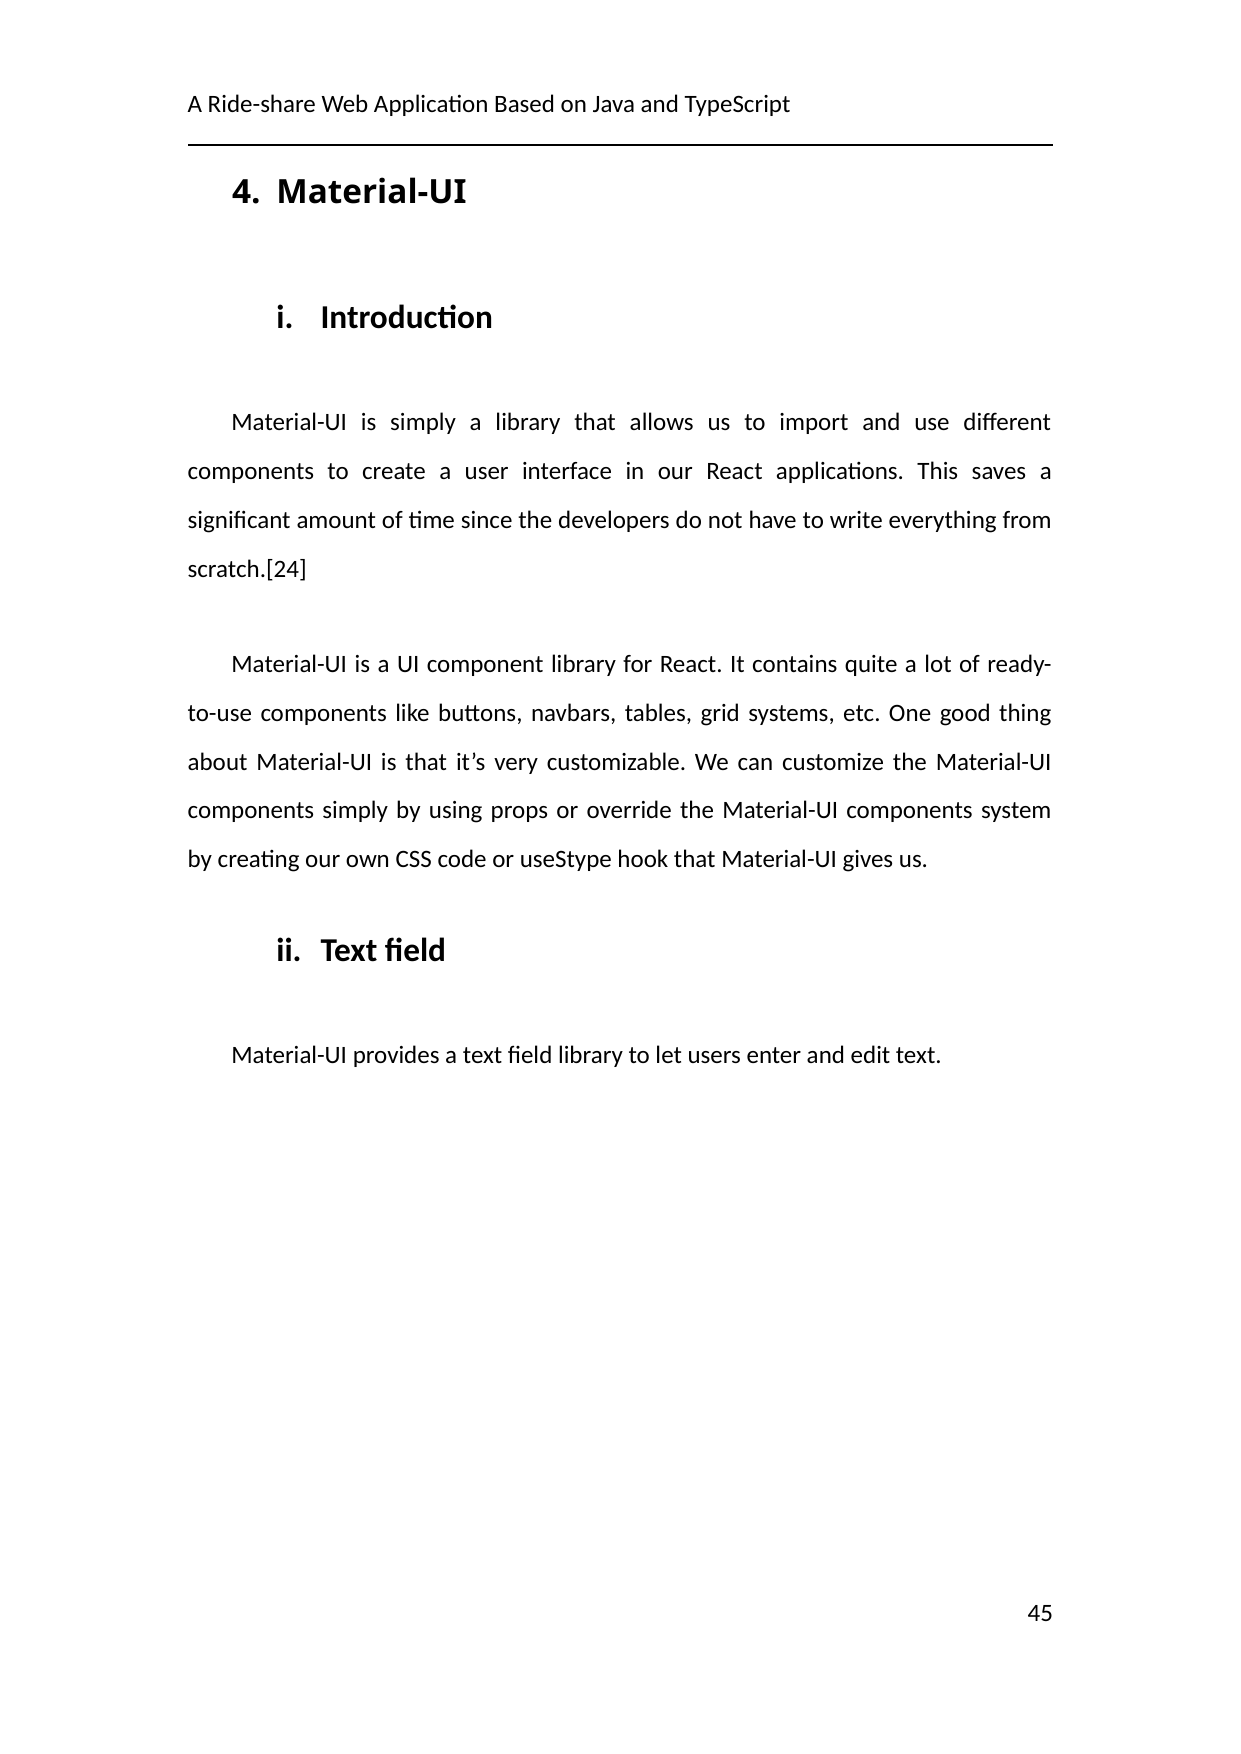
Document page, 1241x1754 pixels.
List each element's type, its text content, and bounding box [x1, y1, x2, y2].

subtitle Introduction [276, 284, 1053, 349]
text Material-UI is simply a library that allows us to import and use different components to create a user interface in our React applications. This saves a significant amount of time since the developers do not have to write everything from scratch.[24] [187, 406, 1053, 584]
subtitle Material-UI [232, 158, 1053, 223]
subtitle Text field [276, 917, 1053, 982]
text Material-UI is a UI component library for React. It contains quite a lot of ready-to-use components like buttons, navbars, tables, grid systems, etc. One good thing about Material-UI is that it’s very customizable. We can customize the Material-UI components simply by using props or override the Material-UI components system by creating our own CSS code or useStype hook that Material-UI gives us. [187, 647, 1053, 875]
text Material-UI provides a text field library to let users enter and edit text. [187, 1039, 1053, 1071]
